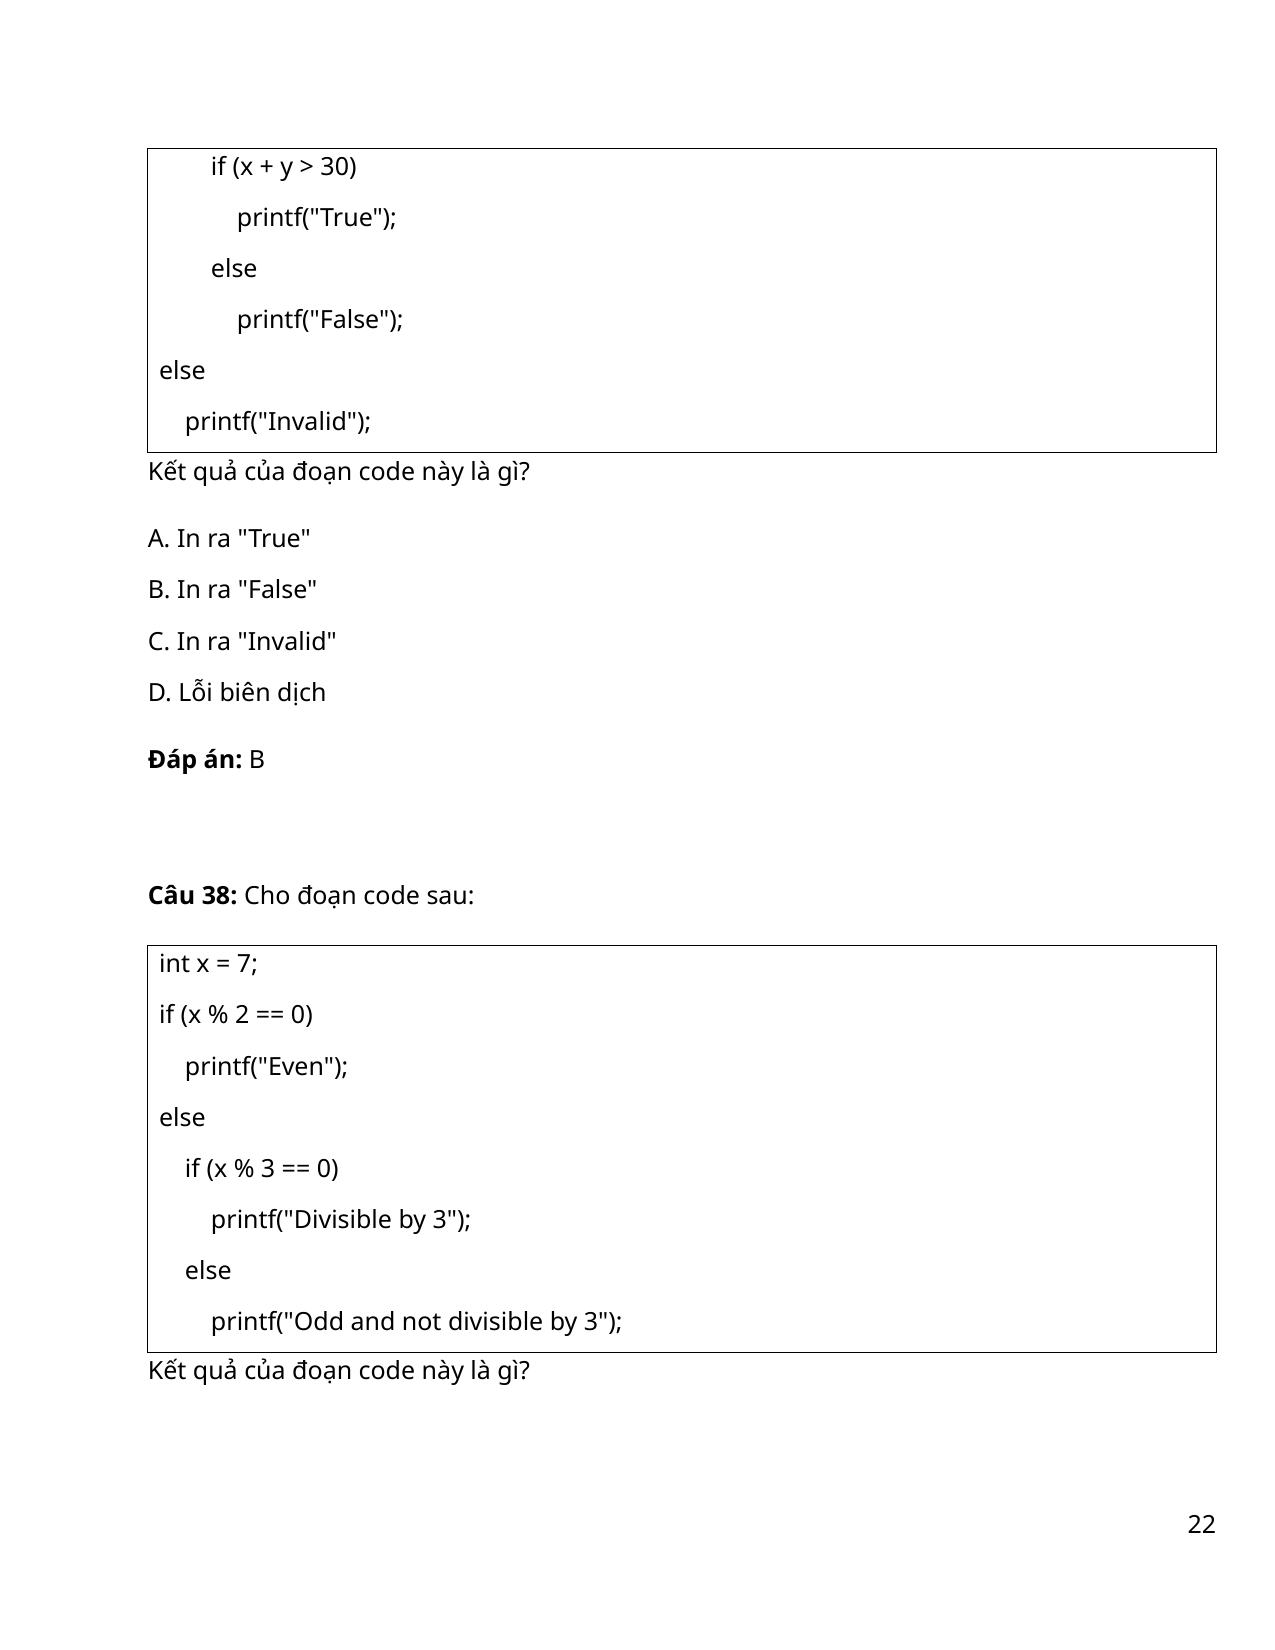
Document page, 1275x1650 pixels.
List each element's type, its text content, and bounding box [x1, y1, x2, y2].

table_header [148, 149, 1216, 452]
table_header int x = 7; if (x % 2 == 0) printf("Even"); else if (x % 3 == 0) printf("Divisible by 3"); else printf("Odd and not divisible by 3"); [148, 946, 1216, 1352]
text Kết quả của đoạn code này là gì? [148, 1353, 1216, 1387]
text Đáp án: B [148, 742, 1216, 776]
text Câu 38: Cho đoạn code sau: [148, 877, 1216, 911]
text A. In ra "True" B. In ra "False" C. In ra "Invalid" D. Lỗi biên dịch [148, 521, 1216, 708]
text Kết quả của đoạn code này là gì? [148, 453, 1216, 487]
